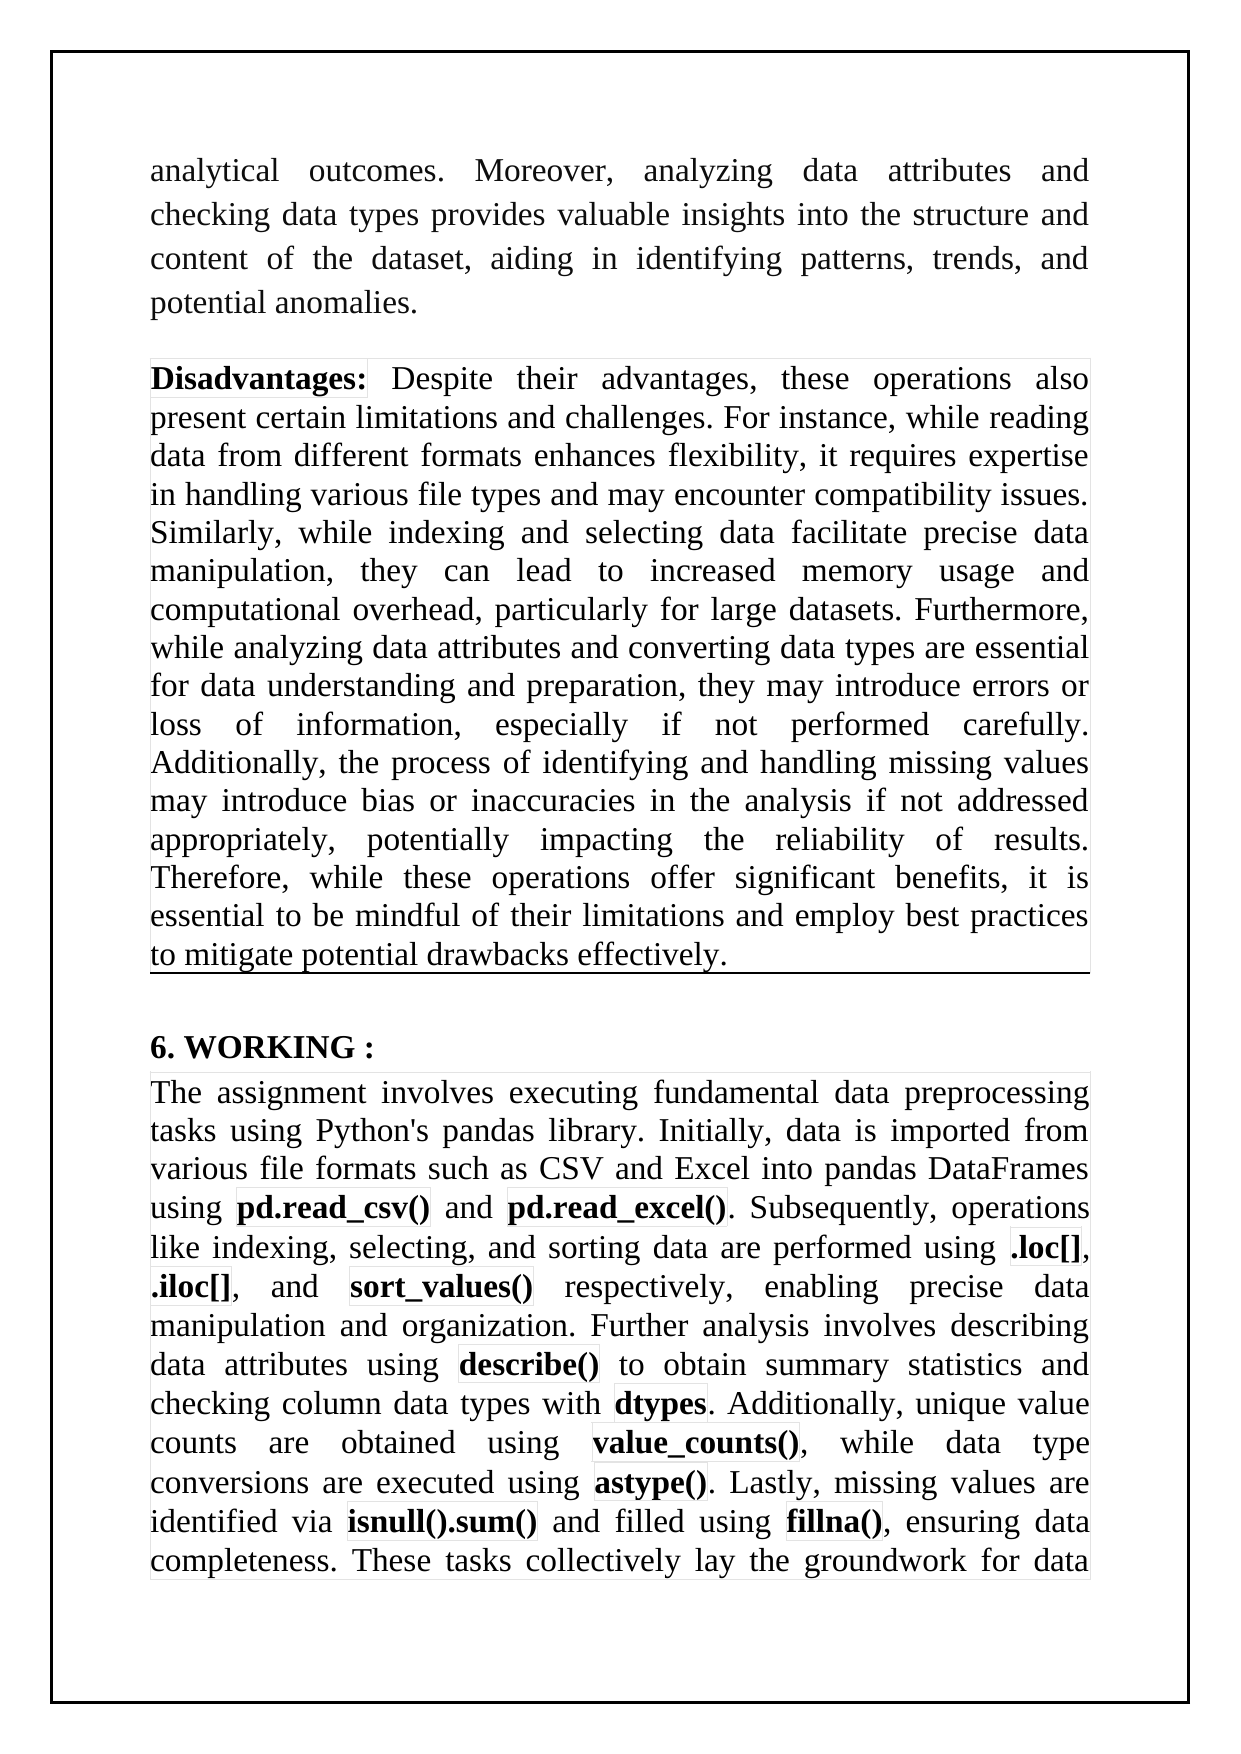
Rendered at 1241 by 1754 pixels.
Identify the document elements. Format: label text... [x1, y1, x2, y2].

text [151, 1073, 1090, 1579]
text Disadvantages: Despite their advantages, these operations also present certain limitations and challenges. For instance, while reading data from different formats enhances flexibility, it requires expertise in handling various file types and may encounter compatibility issues. Similarly, while indexing and selecting data facilitate precise data manipulation, they can lead to increased memory usage and computational overhead, particularly for large datasets. Furthermore, while analyzing data attributes and converting data types are essential for data understanding and preparation, they may introduce errors or loss of information, especially if not performed carefully. Additionally, the process of identifying and handling missing values may introduce bias or inaccuracies in the analysis if not addressed appropriately, potentially impacting the reliability of results. Therefore, while these operations offer significant benefits, it is essential to be mindful of their limitations and employ best practices to mitigate potential drawbacks effectively. [151, 359, 1090, 972]
text 6. WORKING : [150, 1027, 1090, 1066]
